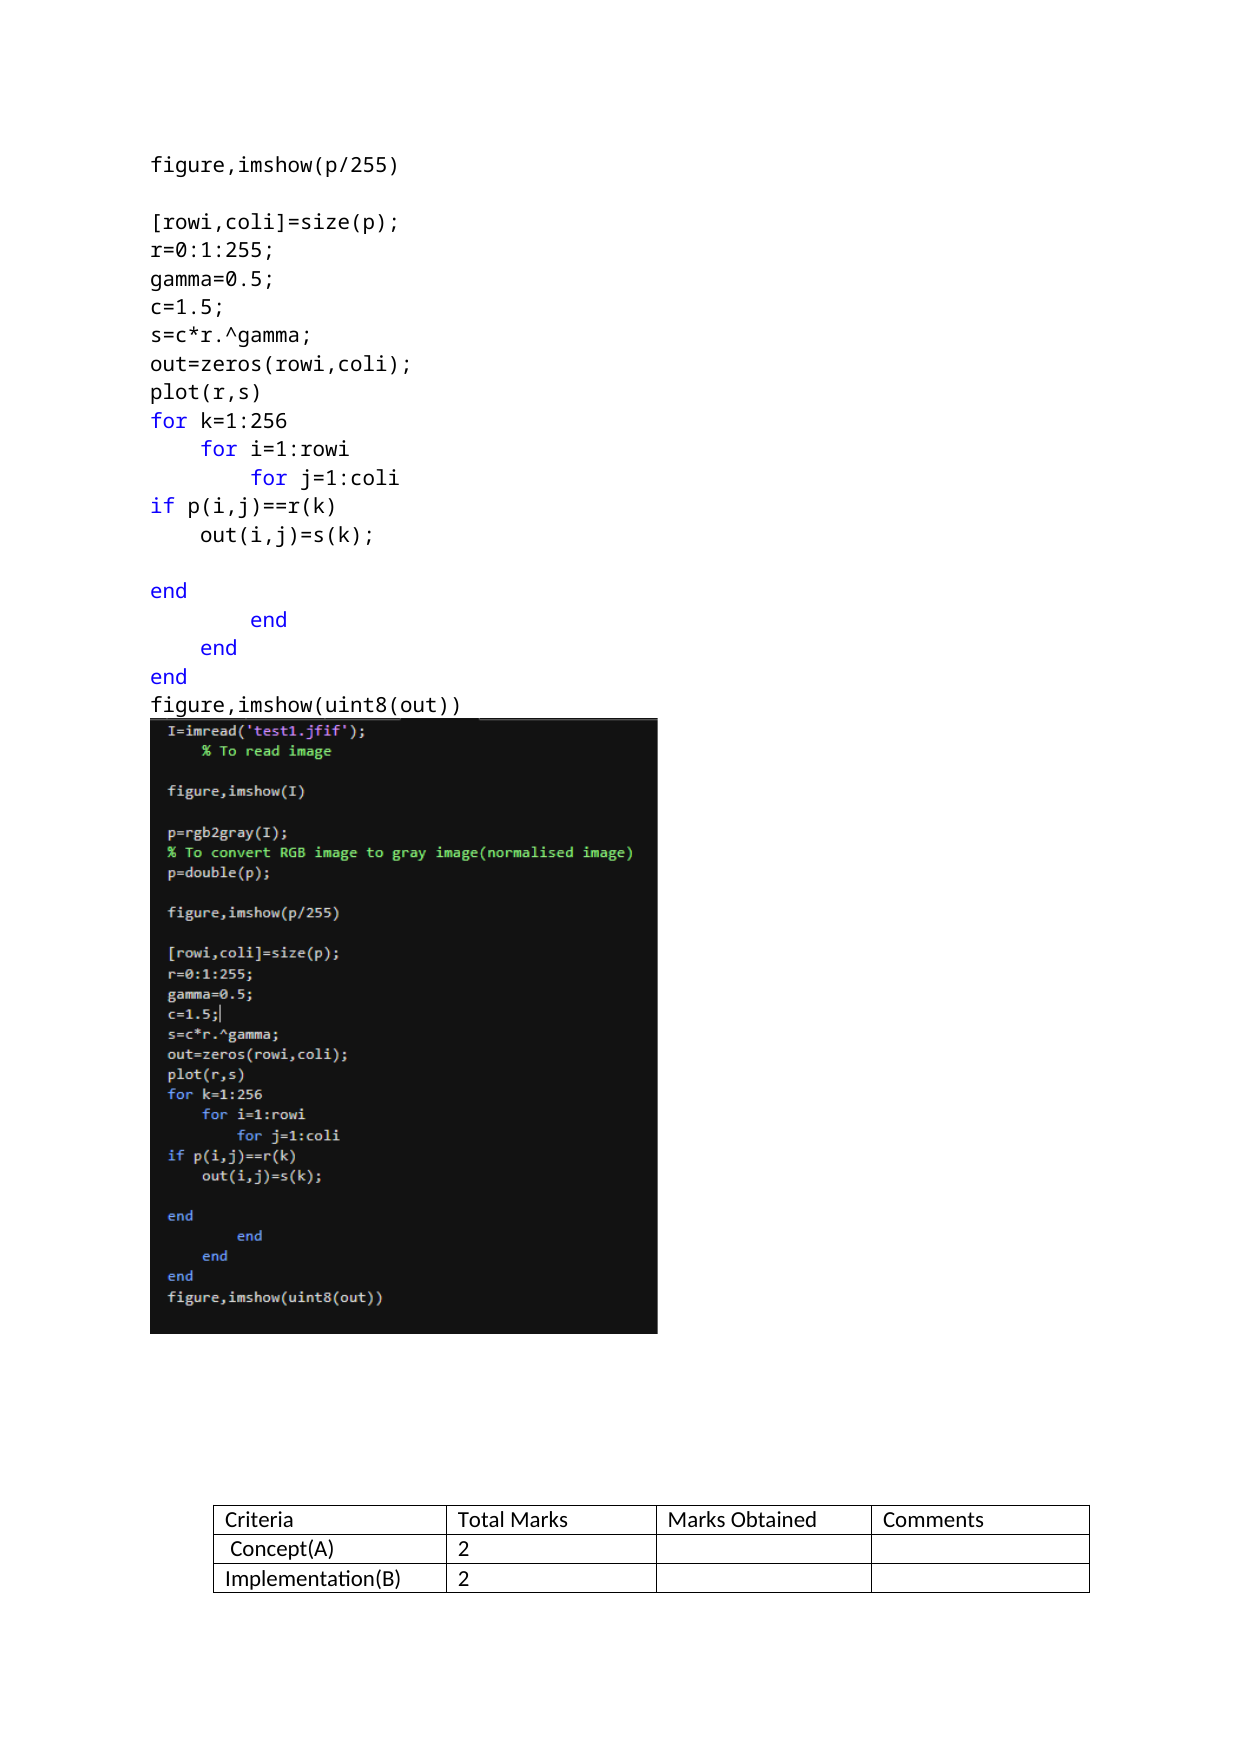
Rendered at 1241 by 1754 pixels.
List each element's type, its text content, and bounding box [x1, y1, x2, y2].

table_cell Implementation(B) [214, 1564, 446, 1592]
table_cell [872, 1535, 1089, 1563]
picture [150, 718, 658, 1334]
text r=0:1:255; [150, 235, 1090, 264]
table_cell [657, 1564, 871, 1592]
table_cell [872, 1564, 1089, 1592]
table_header Comments [872, 1506, 1089, 1533]
table_cell Concept(A) [214, 1535, 446, 1563]
table_cell 2 [447, 1564, 656, 1592]
table_cell [657, 1535, 871, 1563]
text gamma=0.5; [150, 264, 1090, 292]
text if p(i,j)==r(k) [150, 491, 1090, 520]
text out=zeros(rowi,coli); [150, 349, 1090, 377]
text figure,imshow(uint8(out)) [150, 690, 1090, 719]
text for i=1:rowi [150, 434, 1090, 463]
text end [150, 662, 1090, 690]
text end [150, 605, 1090, 633]
text end [150, 633, 1090, 662]
table_header Criteria [214, 1506, 446, 1533]
text figure,imshow(p/255) [150, 150, 1090, 178]
text out(i,j)=s(k); [150, 520, 1090, 548]
text s=c*r.^gamma; [150, 321, 1090, 349]
text end [150, 577, 1090, 605]
table_header Total Marks [447, 1506, 656, 1533]
table_header Marks Obtained [657, 1506, 871, 1533]
text for j=1:coli [150, 463, 1090, 491]
text c=1.5; [150, 292, 1090, 321]
text for k=1:256 [150, 406, 1090, 434]
text plot(r,s) [150, 377, 1090, 406]
text [rowi,coli]=size(p); [150, 207, 1090, 235]
table_cell 2 [447, 1535, 656, 1563]
